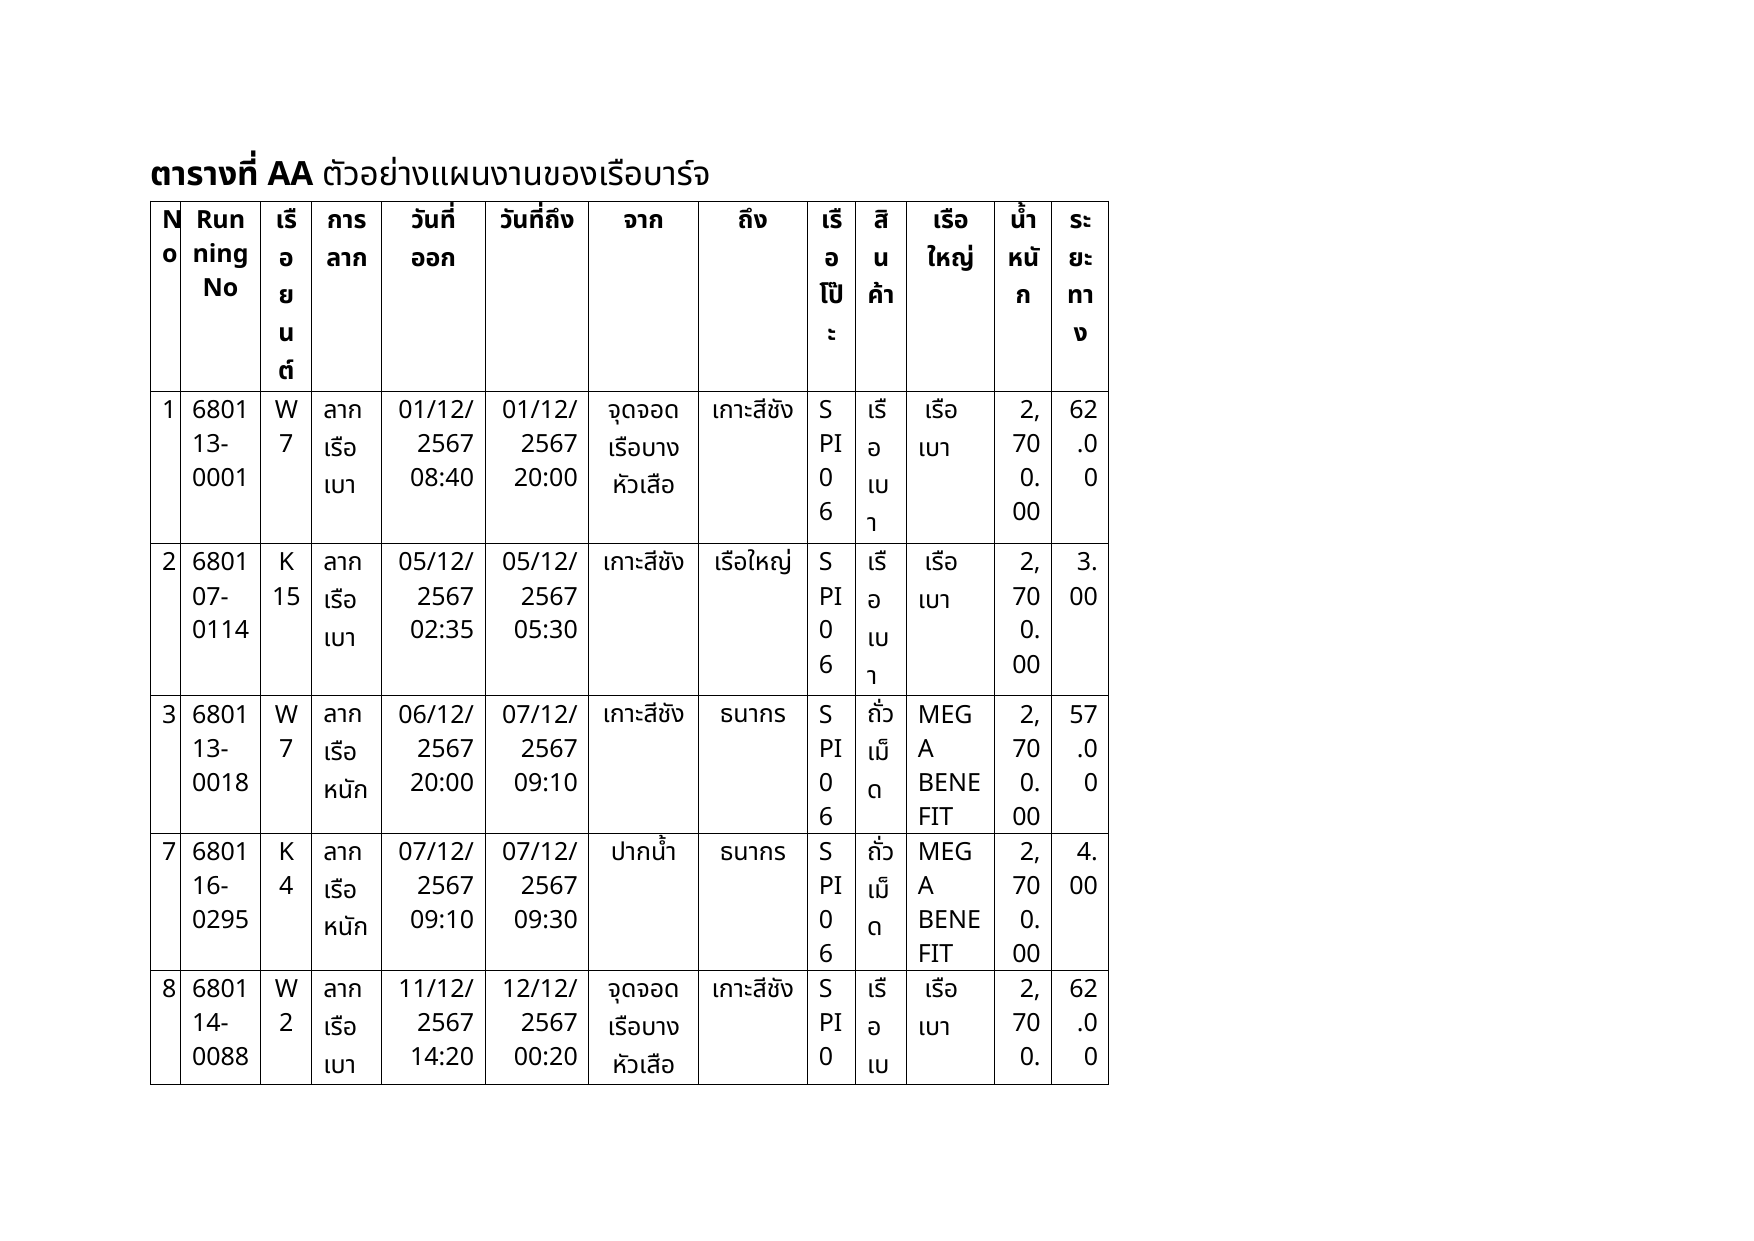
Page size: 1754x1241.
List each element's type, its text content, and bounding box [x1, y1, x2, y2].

table_cell ธนากร [699, 696, 807, 833]
table_cell เกาะสีชัง [699, 971, 807, 1084]
table_cell SPI 06 [808, 544, 855, 695]
table_cell 07/12/2567 09:10 [486, 696, 588, 833]
table_cell 8 [151, 971, 180, 1084]
table_cell ลากเรือเบา [312, 971, 381, 1084]
table_cell 3 [151, 696, 180, 833]
table_cell W 7 [261, 696, 311, 833]
table_header สินค้า [856, 202, 906, 391]
table_cell MEGA BENEFIT [907, 834, 994, 970]
table_header วันที่ถึง [486, 202, 588, 391]
table_cell เรือเบา [907, 392, 994, 543]
table_cell จุดจอดเรือบางหัวเสือ [589, 392, 698, 543]
table_cell 01/12/2567 20:00 [486, 392, 588, 543]
table_header เรือยนต์ [261, 202, 311, 391]
table_cell 680114-0088 [181, 971, 260, 1084]
table_cell SPI 06 [808, 696, 855, 833]
table_cell SPI 06 [808, 971, 855, 1084]
table_cell ปากน้ำ [589, 834, 698, 970]
table_cell 3.00 [1052, 544, 1108, 695]
table_header จาก [589, 202, 698, 391]
table_cell 2,700.00 [995, 544, 1051, 695]
table_cell เรือเบา [907, 971, 994, 1084]
table_cell K 15 [261, 544, 311, 695]
table_cell 07/12/2567 09:10 [382, 834, 485, 970]
table_cell 1 [151, 392, 180, 543]
table_cell เรือเบา [907, 544, 994, 695]
table_cell ลากเรือเบา [312, 392, 381, 543]
table_cell เรือเบา [856, 392, 906, 543]
table_cell 680107-0114 [181, 544, 260, 695]
table_cell 680113-0018 [181, 696, 260, 833]
table_cell 4.00 [1052, 834, 1108, 970]
table_cell W 7 [261, 392, 311, 543]
table_header น้ำหนัก [995, 202, 1051, 391]
table_cell 06/12/2567 20:00 [382, 696, 485, 833]
table_cell เรือเบา [856, 971, 906, 1084]
table_header ถึง [699, 202, 807, 391]
table_header วันที่ออก [382, 202, 485, 391]
table_cell 7 [151, 834, 180, 970]
table_cell จุดจอดเรือบางหัวเสือ [589, 971, 698, 1084]
table_cell 01/12/2567 08:40 [382, 392, 485, 543]
table_cell เรือเบา [856, 544, 906, 695]
table_cell 2,700.00 [995, 971, 1051, 1084]
table_cell ลากเรือหนัก [312, 696, 381, 833]
table_cell 07/12/2567 09:30 [486, 834, 588, 970]
table_cell 2,700.00 [995, 392, 1051, 543]
table_cell SPI 06 [808, 834, 855, 970]
table_cell เกาะสีชัง [589, 696, 698, 833]
table_cell 680113-0001 [181, 392, 260, 543]
text ตารางที่ AA ตัวอย่างแผนงานของเรือบาร์จ [150, 150, 1609, 201]
table_header ระยะทาง [1052, 202, 1108, 391]
table_cell ธนากร [699, 834, 807, 970]
table_cell 11/12/2567 14:20 [382, 971, 485, 1084]
table_cell MEGA BENEFIT [907, 696, 994, 833]
table_cell ลากเรือเบา [312, 544, 381, 695]
table_cell 62.00 [1052, 392, 1108, 543]
table_header เรือใหญ่ [907, 202, 994, 391]
table_cell 680116-0295 [181, 834, 260, 970]
table_cell ลากเรือหนัก [312, 834, 381, 970]
table_cell K 4 [261, 834, 311, 970]
table_cell 12/12/2567 00:20 [486, 971, 588, 1084]
table_cell 2 [151, 544, 180, 695]
table_header การลาก [312, 202, 381, 391]
table_cell ถั่วเม็ด [856, 696, 906, 833]
table_cell ถั่วเม็ด [856, 834, 906, 970]
table_cell 05/12/2567 05:30 [486, 544, 588, 695]
table_header เรือโป๊ะ [808, 202, 855, 391]
table_cell W 2 [261, 971, 311, 1084]
table_cell SPI 06 [808, 392, 855, 543]
table_cell 05/12/2567 02:35 [382, 544, 485, 695]
table_cell 57.00 [1052, 696, 1108, 833]
table_cell เรือใหญ่ [699, 544, 807, 695]
table_header Running No [181, 202, 260, 391]
table_cell เกาะสีชัง [699, 392, 807, 543]
table_cell 2,700.00 [995, 834, 1051, 970]
table_cell 2,700.00 [995, 696, 1051, 833]
table_cell เกาะสีชัง [589, 544, 698, 695]
table_cell 62.00 [1052, 971, 1108, 1084]
table_header No [151, 202, 180, 391]
